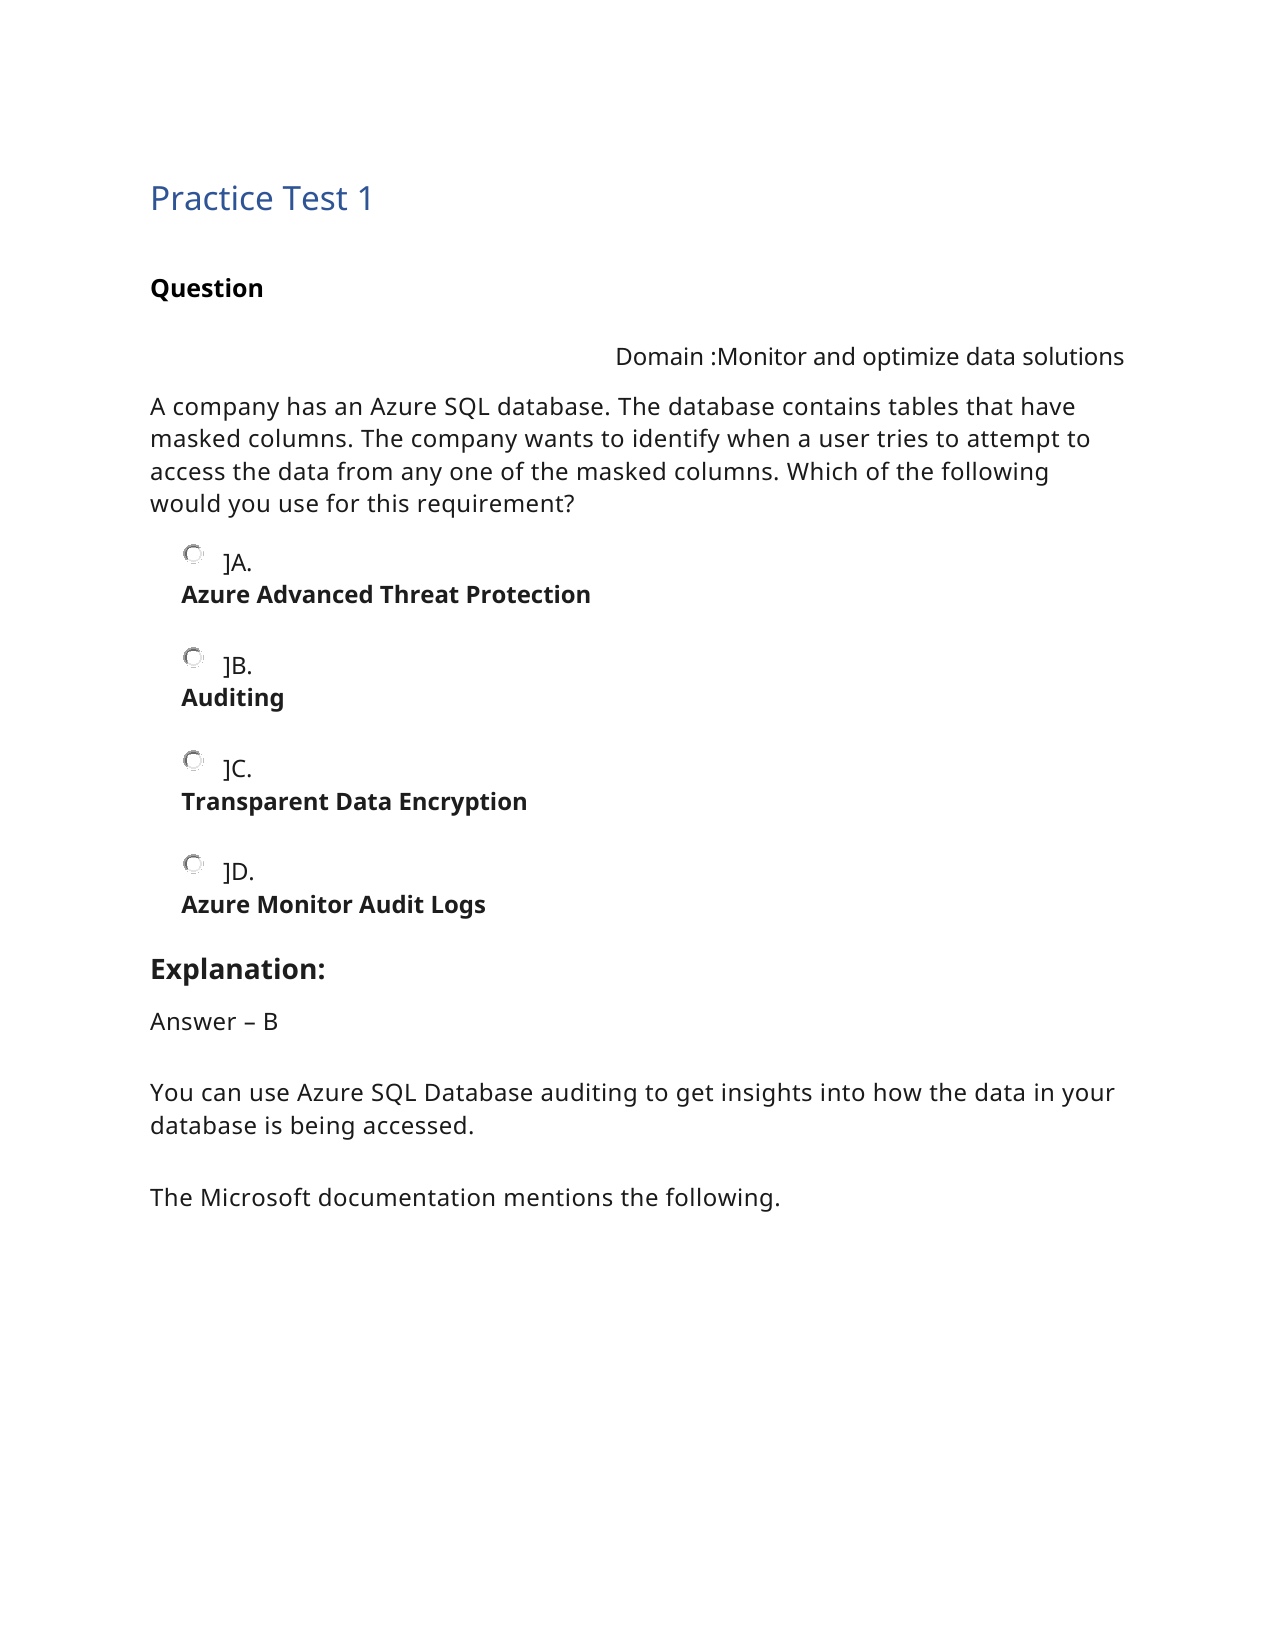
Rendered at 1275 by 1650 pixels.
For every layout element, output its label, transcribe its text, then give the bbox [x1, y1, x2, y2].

text The Microsoft documentation mentions the following. [150, 1180, 1125, 1213]
text Domain :Monitor and optimize data solutions [150, 340, 1125, 373]
subtitle Question 1 [150, 271, 1125, 305]
text Auditing [181, 681, 1125, 714]
text ]B. [181, 640, 1125, 681]
subtitle Practice Test 1 [150, 175, 1125, 220]
text A company has an Azure SQL database. The database contains tables that have masked columns. The company wants to identify when a user tries to attempt to access the data from any one of the masked columns. Which of the following would you use for this requirement? [150, 389, 1125, 520]
text Azure Monitor Audit Logs [181, 888, 1125, 920]
text ]A. [181, 537, 1125, 578]
text ]C. [181, 743, 1125, 784]
text You can use Azure SQL Database auditing to get insights into how the data in your database is being accessed. [150, 1076, 1125, 1141]
text Azure Advanced Threat Protection [181, 578, 1125, 611]
text Explanation: [150, 949, 1125, 988]
text ]D. [181, 846, 1125, 888]
text Transparent Data Encryption [181, 784, 1125, 817]
text Answer – B [150, 1004, 1125, 1037]
